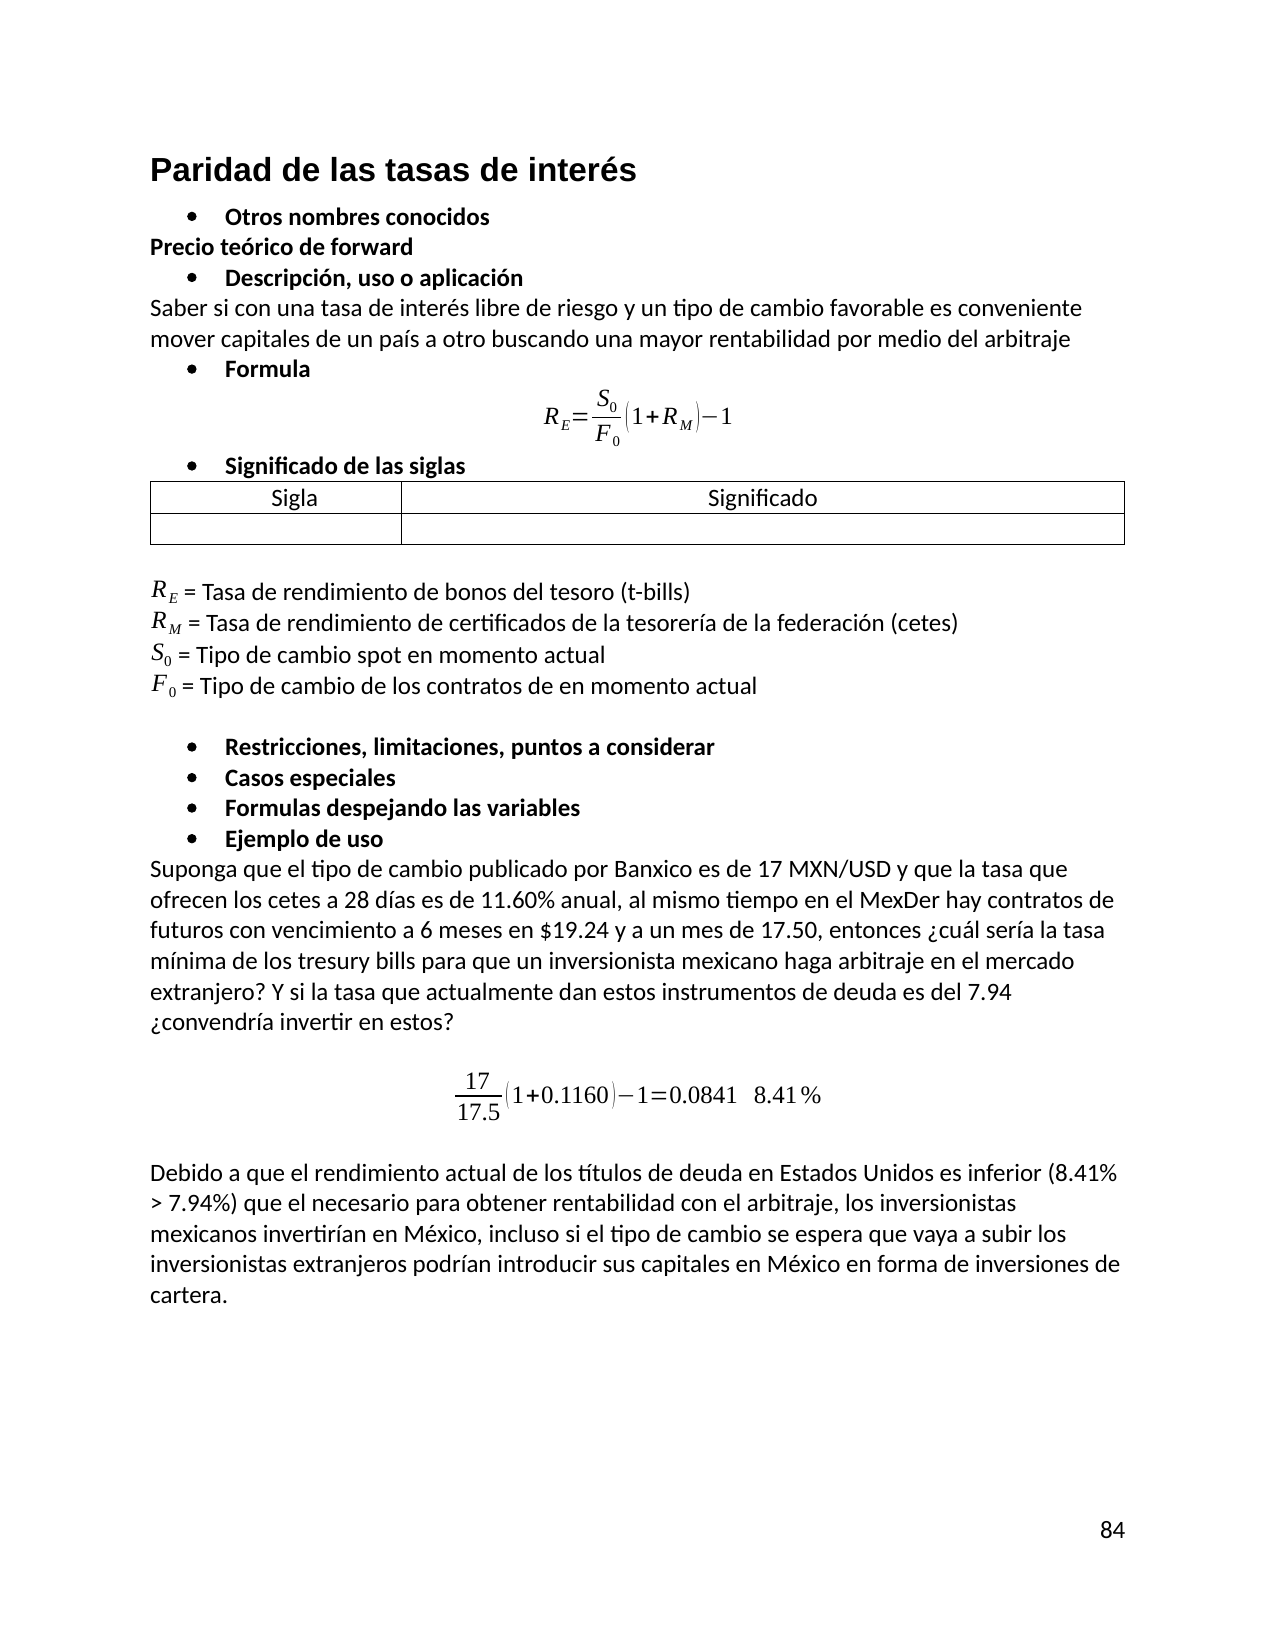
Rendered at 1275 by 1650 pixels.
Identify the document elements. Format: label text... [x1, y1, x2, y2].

table_cell [151, 514, 401, 544]
text Suponga que el tipo de cambio publicado por Banxico es de 17 MXN/USD y que la tasa que ofrecen los cetes a 28 días es de 11.60% anual, al mismo tiempo en el MexDer hay contratos de futuros con vencimiento a 6 meses en $19.24 y a un mes de 17.50, entonces ¿cuál sería la tasa mínima de los tresury bills para que un inversionista mexicano haga arbitraje en el mercado extranjero? Y si la tasa que actualmente dan estos instrumentos de deuda es del 7.94 ¿convendría invertir en estos? [150, 854, 1125, 1037]
text = Tasa de rendimiento de certificados de la tesorería de la federación (cetes) [150, 607, 1125, 638]
table_header Significado [402, 482, 1124, 512]
subtitle Paridad de las tasas de interés [150, 150, 1125, 188]
table_cell [402, 514, 1124, 544]
list Formula [187, 353, 1125, 384]
text = Tipo de cambio spot en momento actual [150, 638, 1125, 670]
text Debido a que el rendimiento actual de los títulos de deuda en Estados Unidos es inferior (8.41% > 7.94%) que el necesario para obtener rentabilidad con el arbitraje, los inversionistas mexicanos invertirían en México, incluso si el tipo de cambio se espera que vaya a subir los inversionistas extranjeros podrían introducir sus capitales en México en forma de inversiones de cartera. [150, 1157, 1125, 1309]
list Significado de las siglas [187, 450, 1125, 481]
list Restricciones, limitaciones, puntos a considerar [187, 732, 1125, 762]
text Saber si con una tasa de interés libre de riesgo y un tipo de cambio favorable es conveniente mover capitales de un país a otro buscando una mayor rentabilidad por medio del arbitraje [150, 292, 1125, 353]
list Casos especiales [187, 762, 1125, 793]
text = Tipo de cambio de los contratos de en momento actual [150, 670, 1125, 701]
list Otros nombres conocidos [187, 201, 1125, 231]
text = Tasa de rendimiento de bonos del tesoro (t-bills) [150, 576, 1125, 607]
list Descripción, uso o aplicación [187, 262, 1125, 292]
list Ejemplo de uso [187, 823, 1125, 854]
text Precio teórico de forward [150, 231, 1125, 262]
table_header Sigla [151, 482, 401, 512]
list Formulas despejando las variables [187, 793, 1125, 823]
